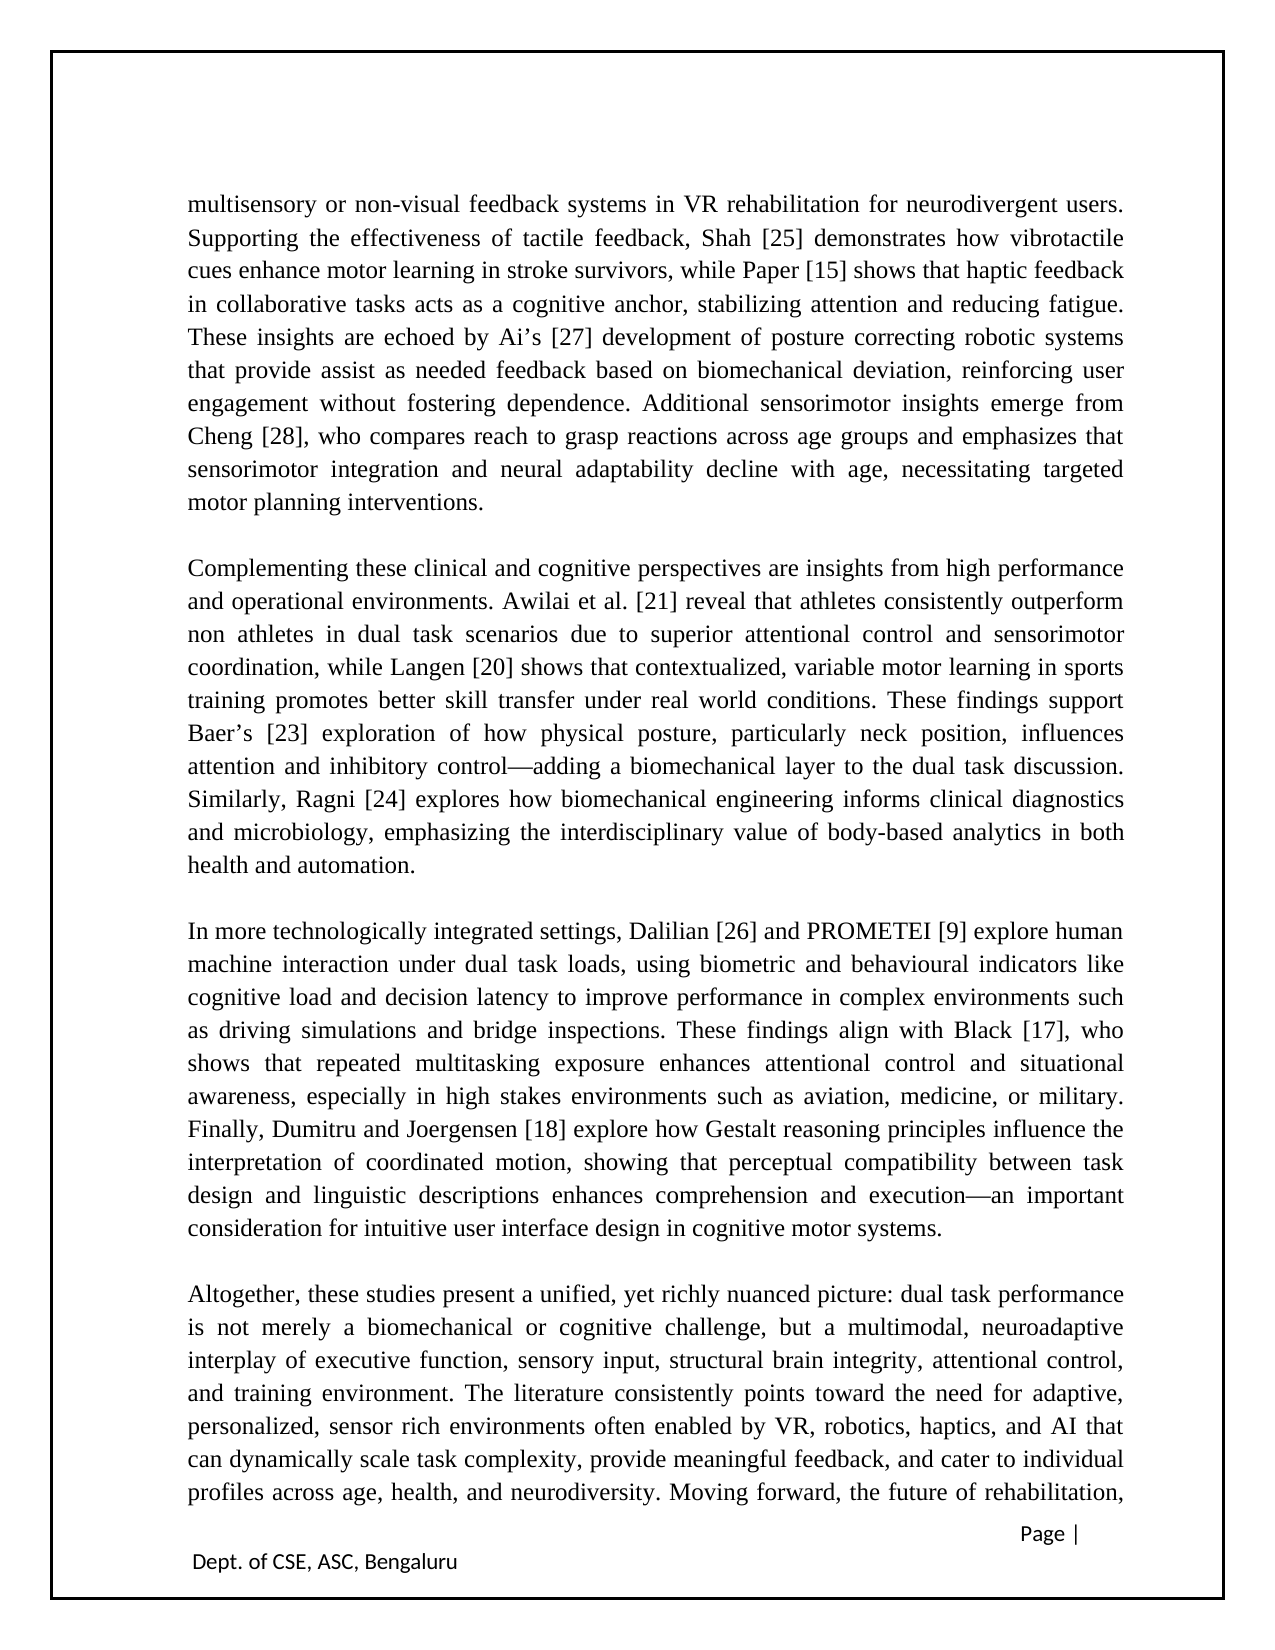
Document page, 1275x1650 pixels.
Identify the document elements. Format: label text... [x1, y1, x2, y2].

text In more technologically integrated settings, Dalilian [26] and PROMETEI [9] explore human machine interaction under dual task loads, using biometric and behavioural indicators like cognitive load and decision latency to improve performance in complex environments such as driving simulations and bridge inspections. These findings align with Black [17], who shows that repeated multitasking exposure enhances attentional control and situational awareness, especially in high stakes environments such as aviation, medicine, or military. Finally, Dumitru and Joergensen [18] explore how Gestalt reasoning principles influence the interpretation of coordinated motion, showing that perceptual compatibility between task design and linguistic descriptions enhances comprehension and execution—an important consideration for intuitive user interface design in cognitive motor systems. [187, 916, 1125, 1242]
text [187, 189, 1125, 516]
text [187, 1279, 1125, 1506]
text Complementing these clinical and cognitive perspectives are insights from high performance and operational environments. Awilai et al. [21] reveal that athletes consistently outperform non athletes in dual task scenarios due to superior attentional control and sensorimotor coordination, while Langen [20] shows that contextualized, variable motor learning in sports training promotes better skill transfer under real world conditions. These findings support Baer’s [23] exploration of how physical posture, particularly neck position, influences attention and inhibitory control—adding a biomechanical layer to the dual task discussion. Similarly, Ragni [24] explores how biomechanical engineering informs clinical diagnostics and microbiology, emphasizing the interdisciplinary value of body-based analytics in both health and automation. [187, 553, 1125, 879]
